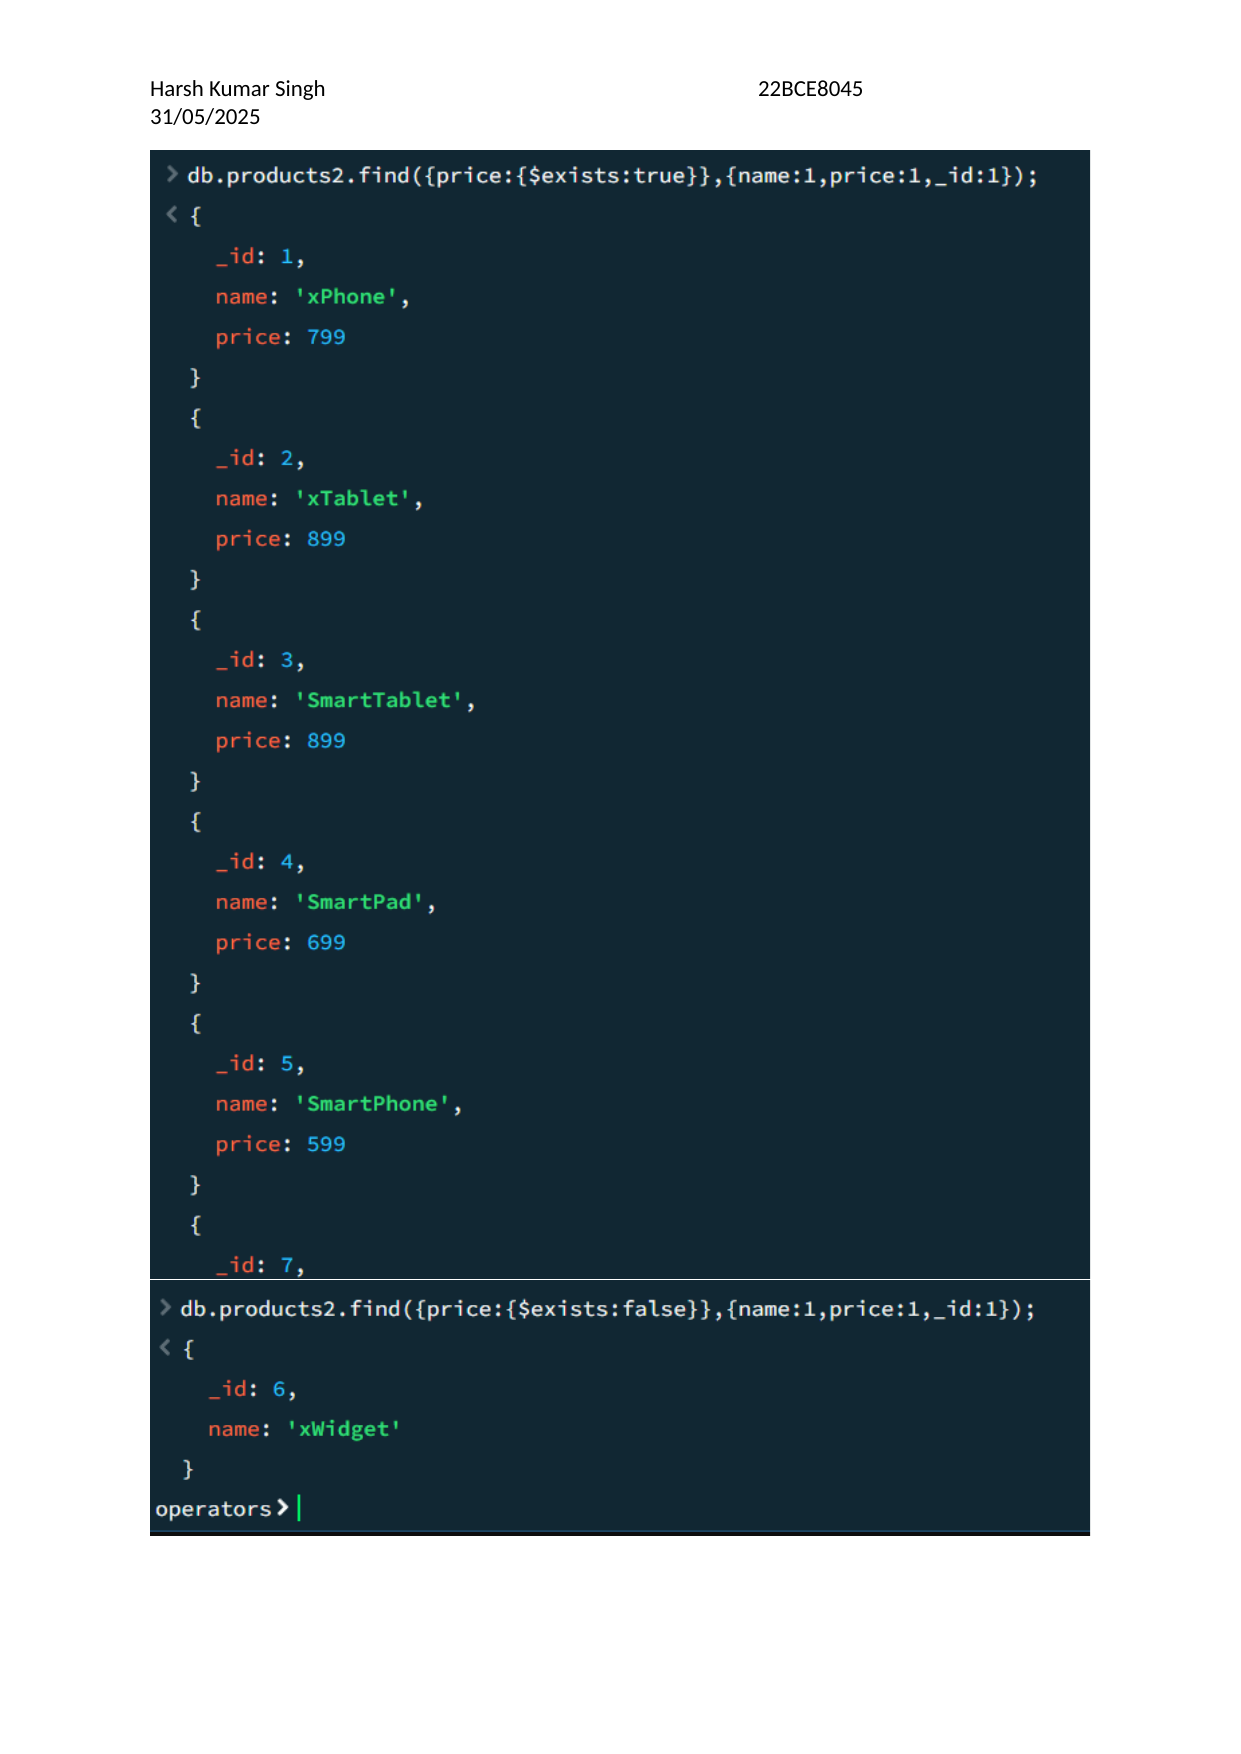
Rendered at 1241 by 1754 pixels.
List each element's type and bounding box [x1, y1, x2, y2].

picture [150, 1280, 1091, 1536]
picture [150, 150, 1091, 1279]
